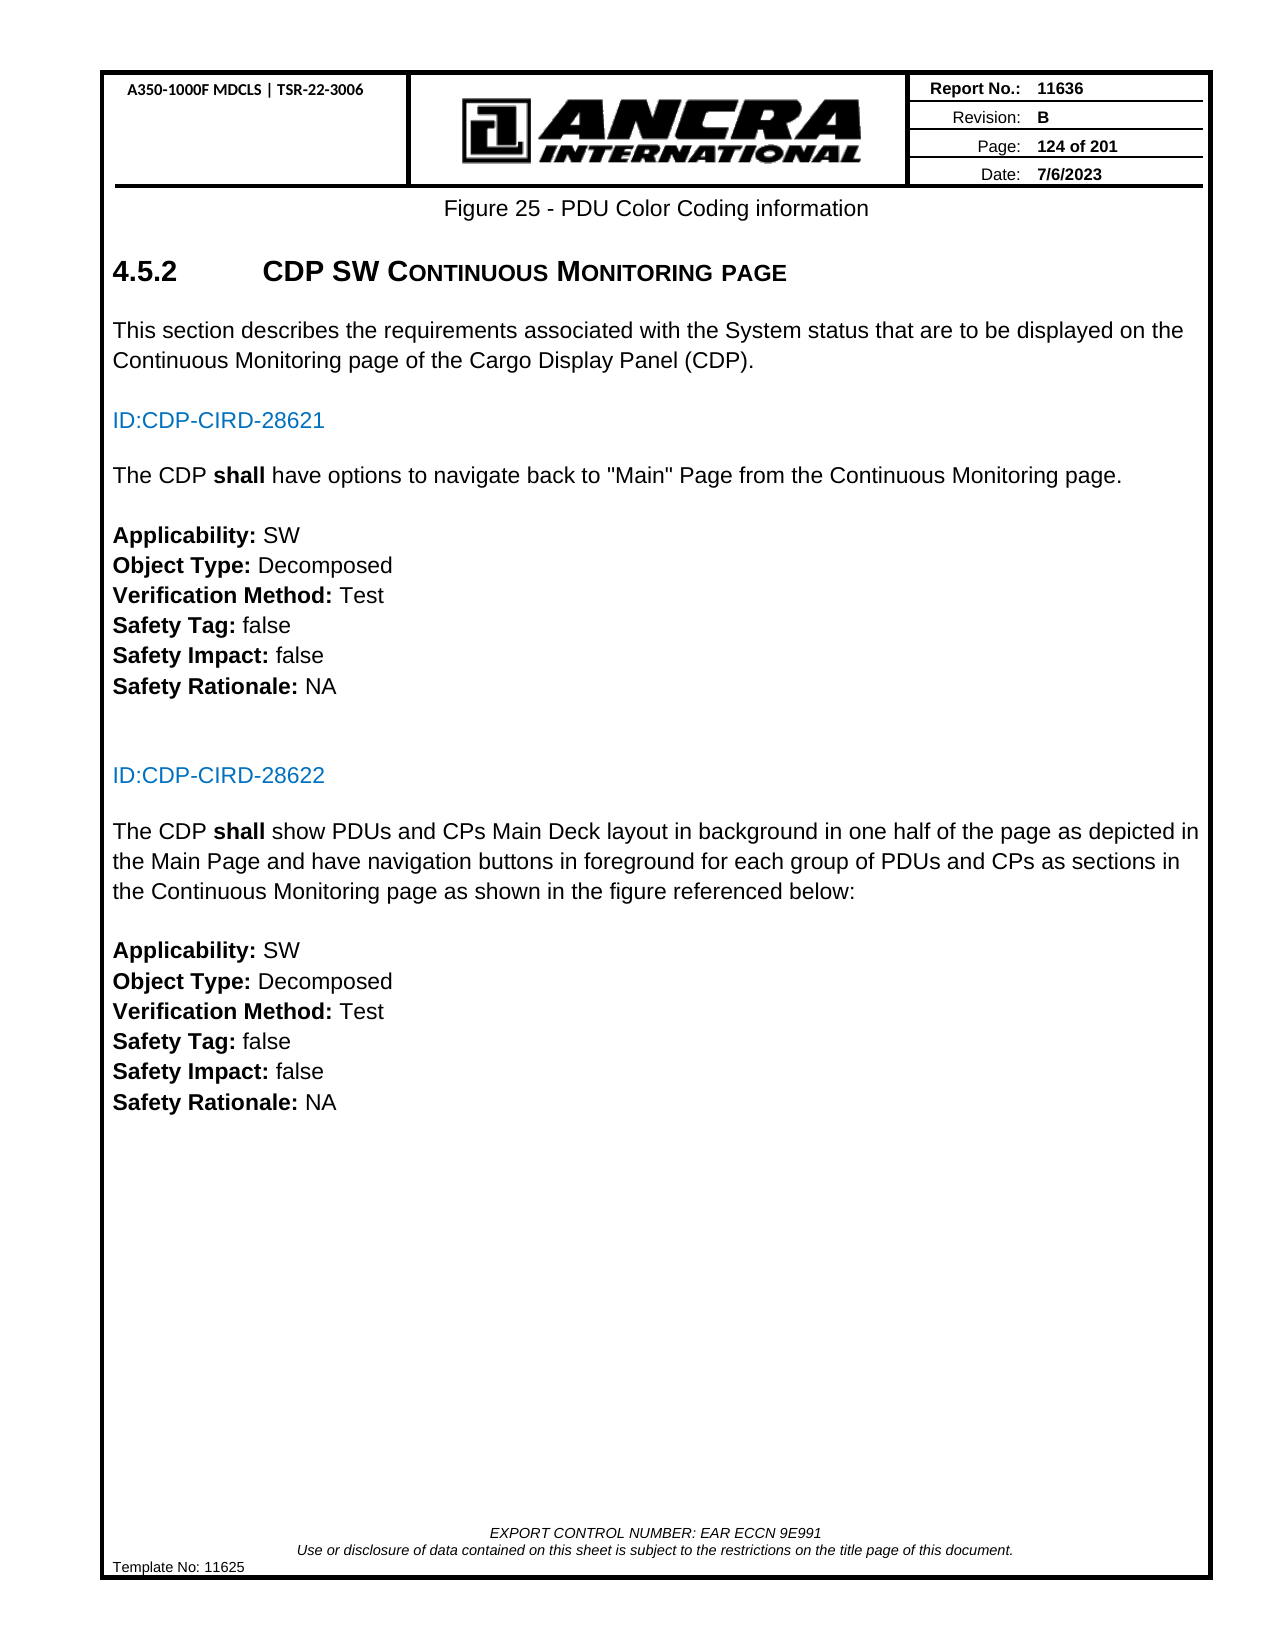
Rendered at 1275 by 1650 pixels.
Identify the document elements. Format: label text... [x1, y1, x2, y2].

text Applicability: SW Object Type: Decomposed Verification Method: Test Safety Tag: false Safety Impact: false Safety Rationale: NA [112, 522, 1200, 729]
text Applicability: SW Object Type: Decomposed Verification Method: Test Safety Tag: false Safety Impact: false Safety Rationale: NA [112, 937, 1200, 1145]
subtitle CDP SW Continuous Monitoring page [112, 254, 1200, 288]
text ID:CDP-CIRD-28621 [112, 407, 1200, 433]
text This section describes the requirements associated with the System status that are to be displayed on the Continuous Monitoring page of the Cargo Display Panel (CDP). [112, 317, 1200, 374]
text The CDP shall show PDUs and CPs Main Deck layout in background in one half of the page as depicted in the Main Page and have navigation buttons in foreground for each group of PDUs and CPs as sections in the Continuous Monitoring page as shown in the figure referenced below: [112, 818, 1200, 904]
text ID:CDP-CIRD-28622 [112, 762, 1200, 788]
text The CDP shall have options to navigate back to "Main" Page from the Continuous Monitoring page. [112, 462, 1200, 488]
text Figure 25 - PDU Color Coding information [112, 195, 1200, 221]
picture [460, 97, 863, 166]
